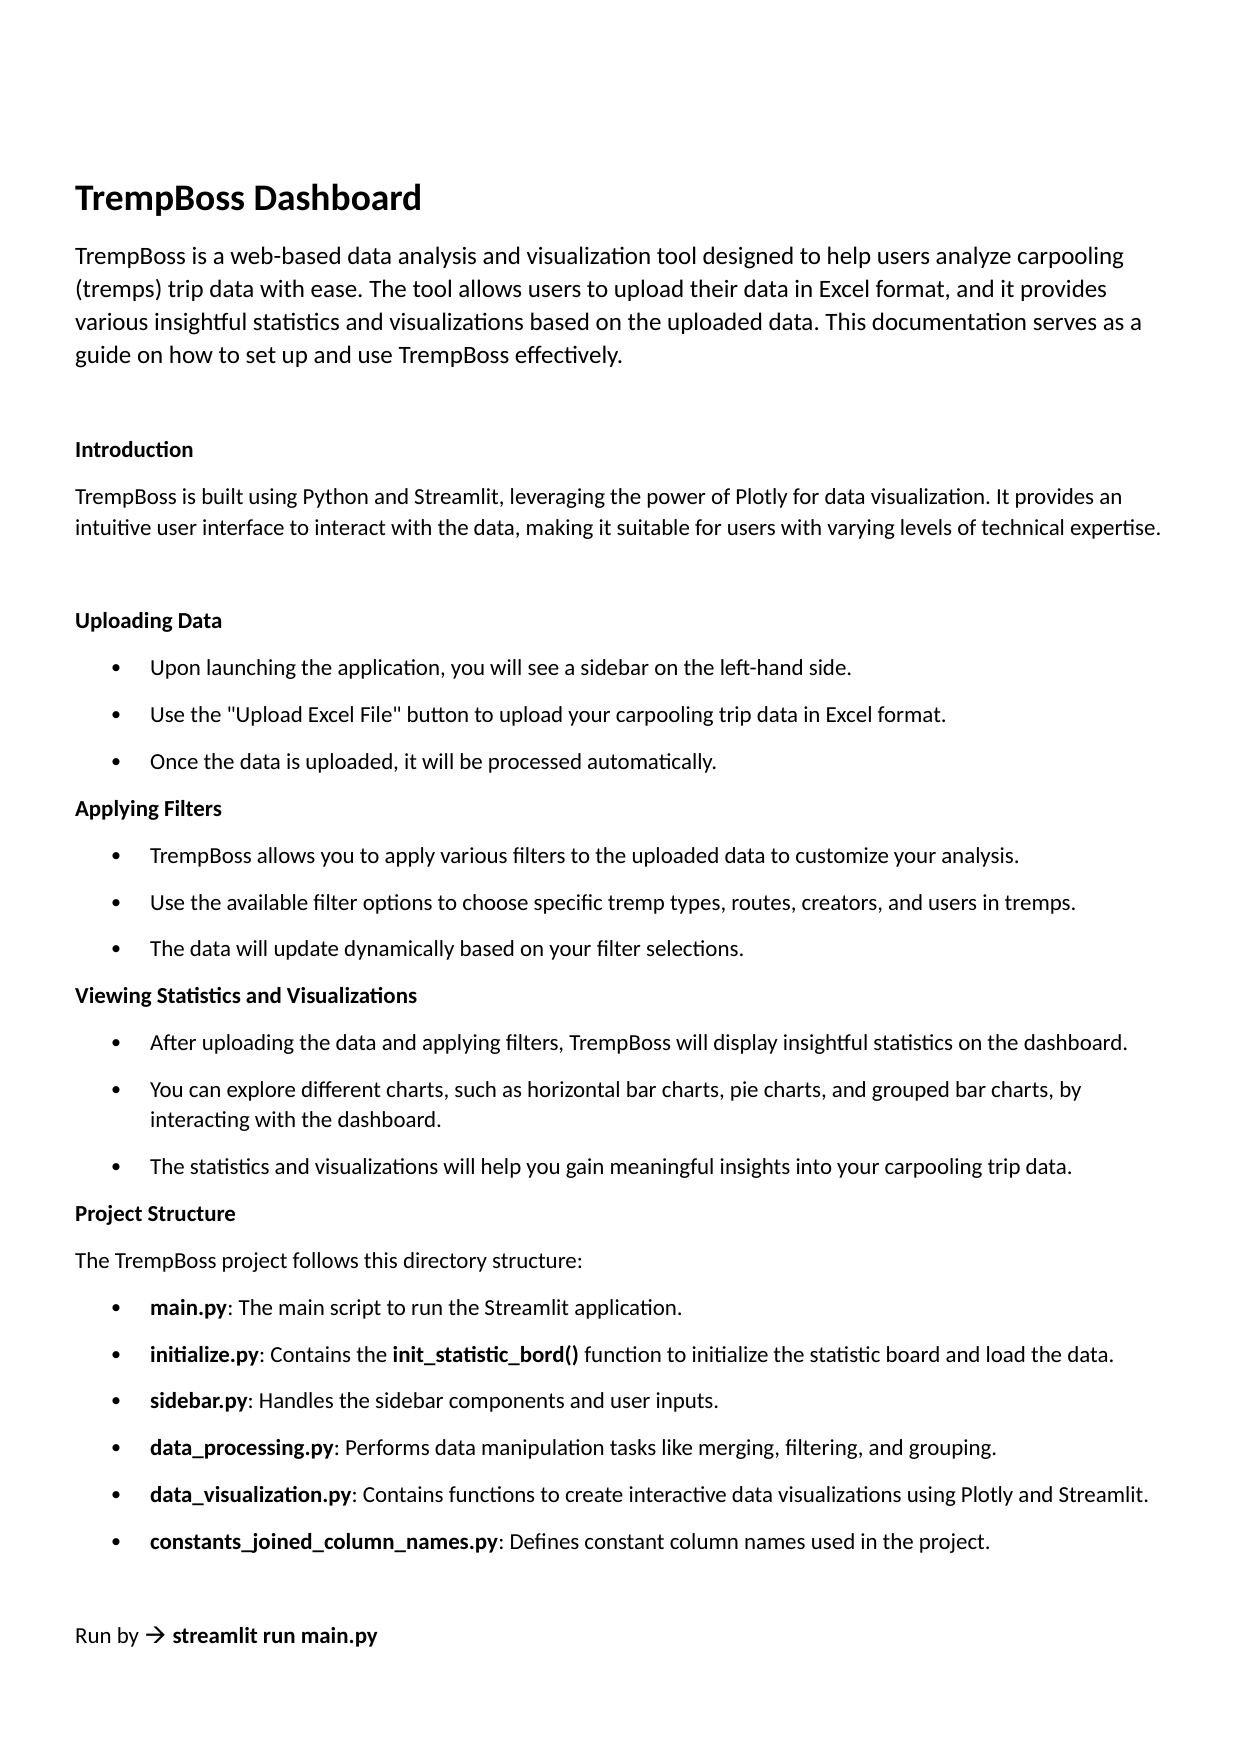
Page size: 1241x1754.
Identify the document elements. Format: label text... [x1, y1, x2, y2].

text TrempBoss is a web-based data analysis and visualization tool designed to help users analyze carpooling (tremps) trip data with ease. The tool allows users to upload their data in Excel format, and it provides various insightful statistics and visualizations based on the uploaded data. This documentation serves as a guide on how to set up and use TrempBoss effectively. [75, 240, 1165, 369]
list After uploading the data and applying filters, TrempBoss will display insightful statistics on the dashboard. [112, 1028, 1165, 1056]
list main.py: The main script to run the Streamlit application. [112, 1293, 1165, 1321]
text Uploading Data [75, 606, 1165, 634]
list initialize.py: Contains the init_statistic_bord() function to initialize the statistic board and load the data. [112, 1340, 1165, 1368]
list data_visualization.py: Contains functions to create interactive data visualizations using Plotly and Streamlit. [112, 1480, 1165, 1508]
text Viewing Statistics and Visualizations [75, 981, 1165, 1009]
list sidebar.py: Handles the sidebar components and user inputs. [112, 1387, 1165, 1414]
text Project Structure [75, 1199, 1165, 1227]
list The data will update dynamically based on your filter selections. [112, 934, 1165, 962]
list Use the "Upload Excel File" button to upload your carpooling trip data in Excel format. [112, 700, 1165, 728]
text Applying Filters [75, 794, 1165, 822]
list The statistics and visualizations will help you gain meaningful insights into your carpooling trip data. [112, 1152, 1165, 1180]
text The TrempBoss project follows this directory structure: [75, 1246, 1165, 1274]
text Introduction [75, 436, 1165, 463]
text TrempBoss Dashboard [75, 174, 1165, 220]
list Use the available filter options to choose specific tremp types, routes, creators, and users in tremps. [112, 888, 1165, 916]
list Upon launching the application, you will see a sidebar on the left-hand side. [112, 653, 1165, 681]
text Run by streamlit run main.py [75, 1621, 1165, 1649]
list You can explore different charts, such as horizontal bar charts, pie charts, and grouped bar charts, by interacting with the dashboard. [112, 1075, 1165, 1133]
list constants_joined_column_names.py: Defines constant column names used in the project. [112, 1527, 1165, 1555]
list data_processing.py: Performs data manipulation tasks like merging, filtering, and grouping. [112, 1433, 1165, 1461]
list TrempBoss allows you to apply various filters to the uploaded data to customize your analysis. [112, 841, 1165, 869]
text TrempBoss is built using Python and Streamlit, leveraging the power of Plotly for data visualization. It provides an intuitive user interface to interact with the data, making it suitable for users with varying levels of technical expertise. [75, 482, 1165, 541]
list Once the data is uploaded, it will be processed automatically. [112, 747, 1165, 775]
